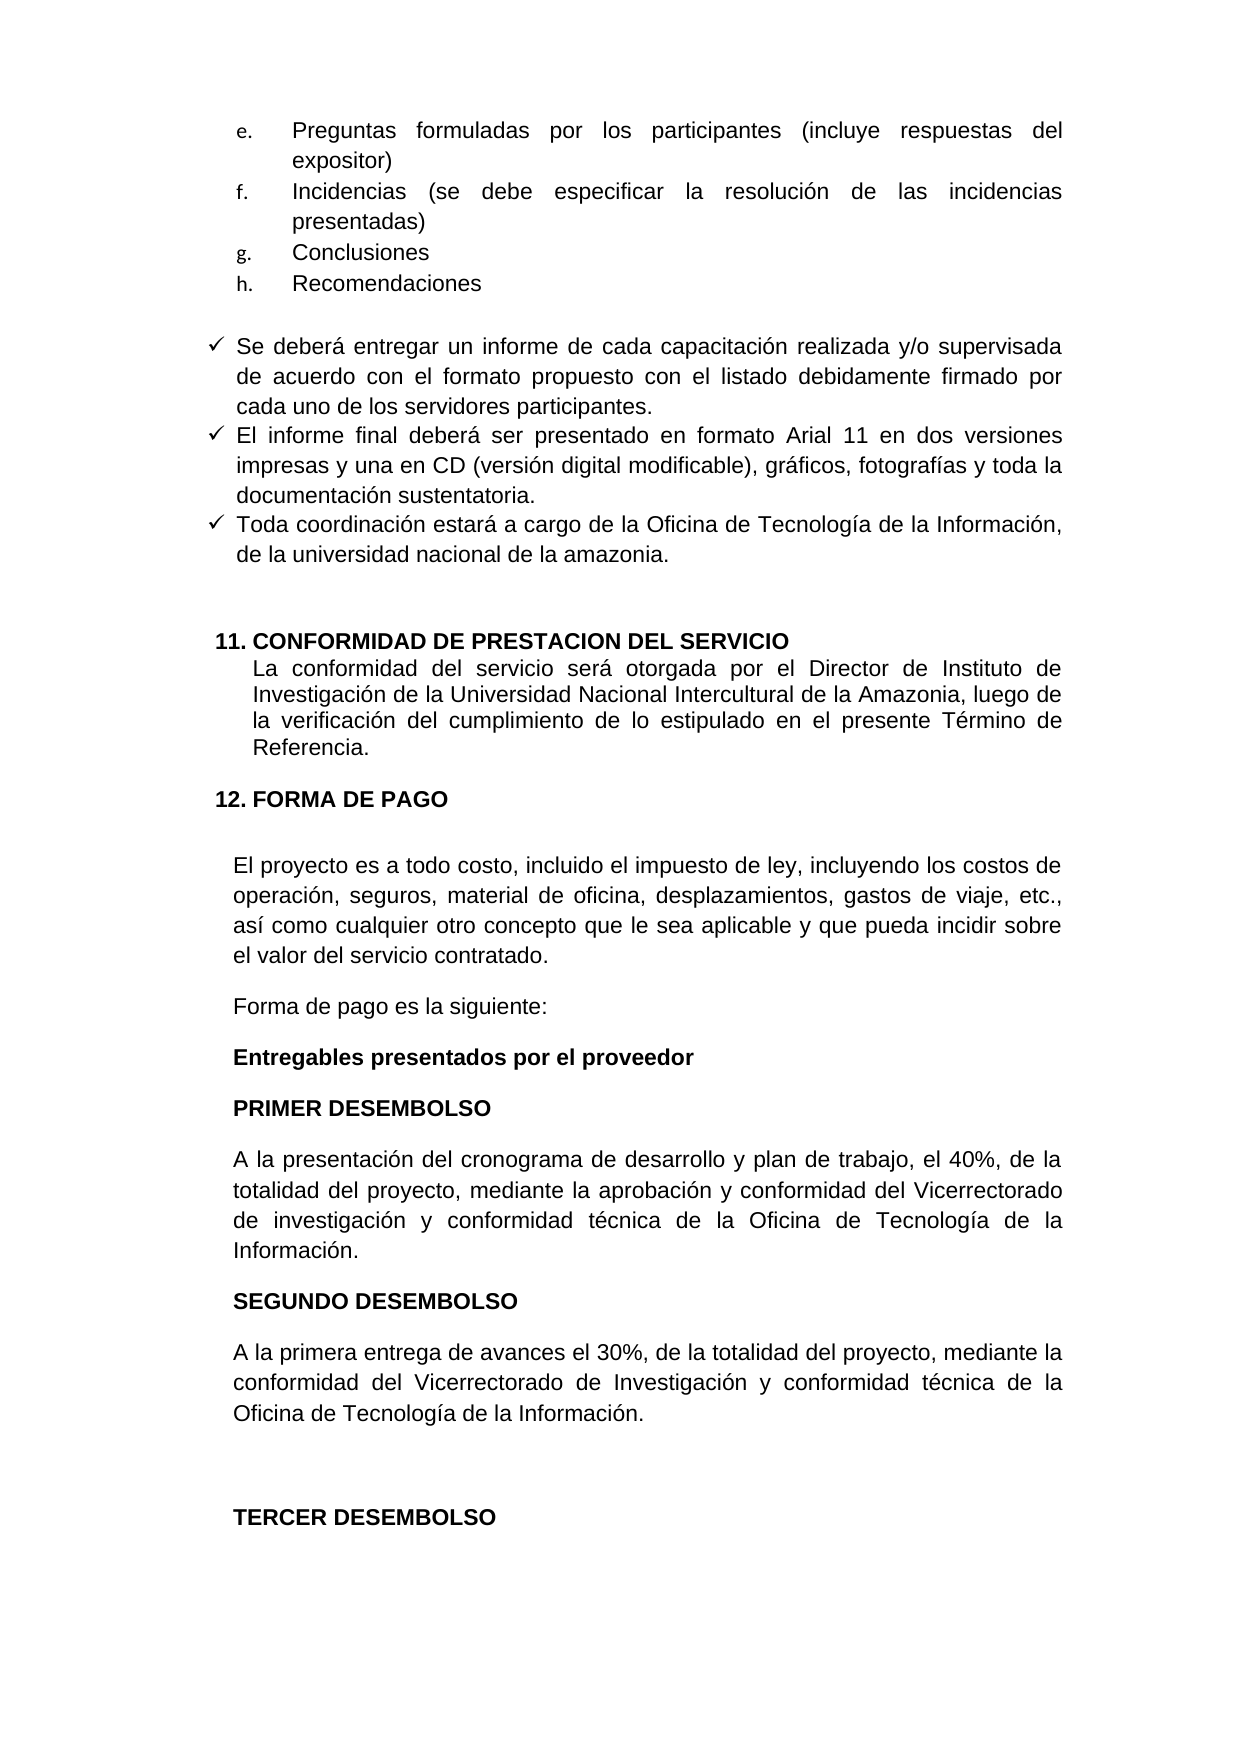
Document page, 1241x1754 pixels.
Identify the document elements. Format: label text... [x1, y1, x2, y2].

list Incidencias (se debe especificar la resolución de las incidencias presentadas) [236, 178, 1063, 234]
list Conclusiones [236, 238, 1063, 265]
text El proyecto es a todo costo, incluido el impuesto de ley, incluyendo los costos de operación, seguros, material de oficina, desplazamientos, gastos de viaje, etc., así como cualquier otro concepto que le sea aplicable y que pueda incidir sobre el valor del servicio contratado. [233, 852, 1063, 968]
text La conformidad del servicio será otorgada por el Director de Instituto de Investigación de la Universidad Nacional Intercultural de la Amazonia, luego de la verificación del cumplimiento de lo estipulado en el presente Término de Referencia. [252, 654, 1063, 760]
list El informe final deberá ser presentado en formato Arial 11 en dos versiones impresas y una en CD (versión digital modificable), gráficos, fotografías y toda la documentación sustentatoria. [207, 422, 1063, 508]
list FORMA DE PAGO [215, 786, 1063, 813]
text SEGUNDO DESEMBOLSO [233, 1288, 1063, 1314]
text Entregables presentados por el proveedor [233, 1044, 1063, 1071]
list Se deberá entregar un informe de cada capacitación realizada y/o supervisada de acuerdo con el formato propuesto con el listado debidamente firmado por cada uno de los servidores participantes. [207, 333, 1063, 419]
list Recomendaciones [236, 270, 1063, 297]
list Preguntas formuladas por los participantes (incluye respuestas del expositor) [236, 117, 1063, 173]
list Toda coordinación estará a cargo de la Oficina de Tecnología de la Información, de la universidad nacional de la amazonia. [207, 511, 1063, 567]
text TERCER DESEMBOLSO [177, 1503, 1063, 1530]
list CONFORMIDAD DE PRESTACION DEL SERVICIO [215, 628, 1063, 654]
text PRIMER DESEMBOLSO [233, 1095, 1063, 1122]
text Forma de pago es la siguiente: [233, 993, 1063, 1019]
text A la primera entrega de avances el 30%, de la totalidad del proyecto, mediante la conformidad del Vicerrectorado de Investigación y conformidad técnica de la Oficina de Tecnología de la Información. [233, 1339, 1063, 1426]
text A la presentación del cronograma de desarrollo y plan de trabajo, el 40%, de la totalidad del proyecto, mediante la aprobación y conformidad del Vicerrectorado de investigación y conformidad técnica de la Oficina de Tecnología de la Información. [233, 1146, 1063, 1263]
